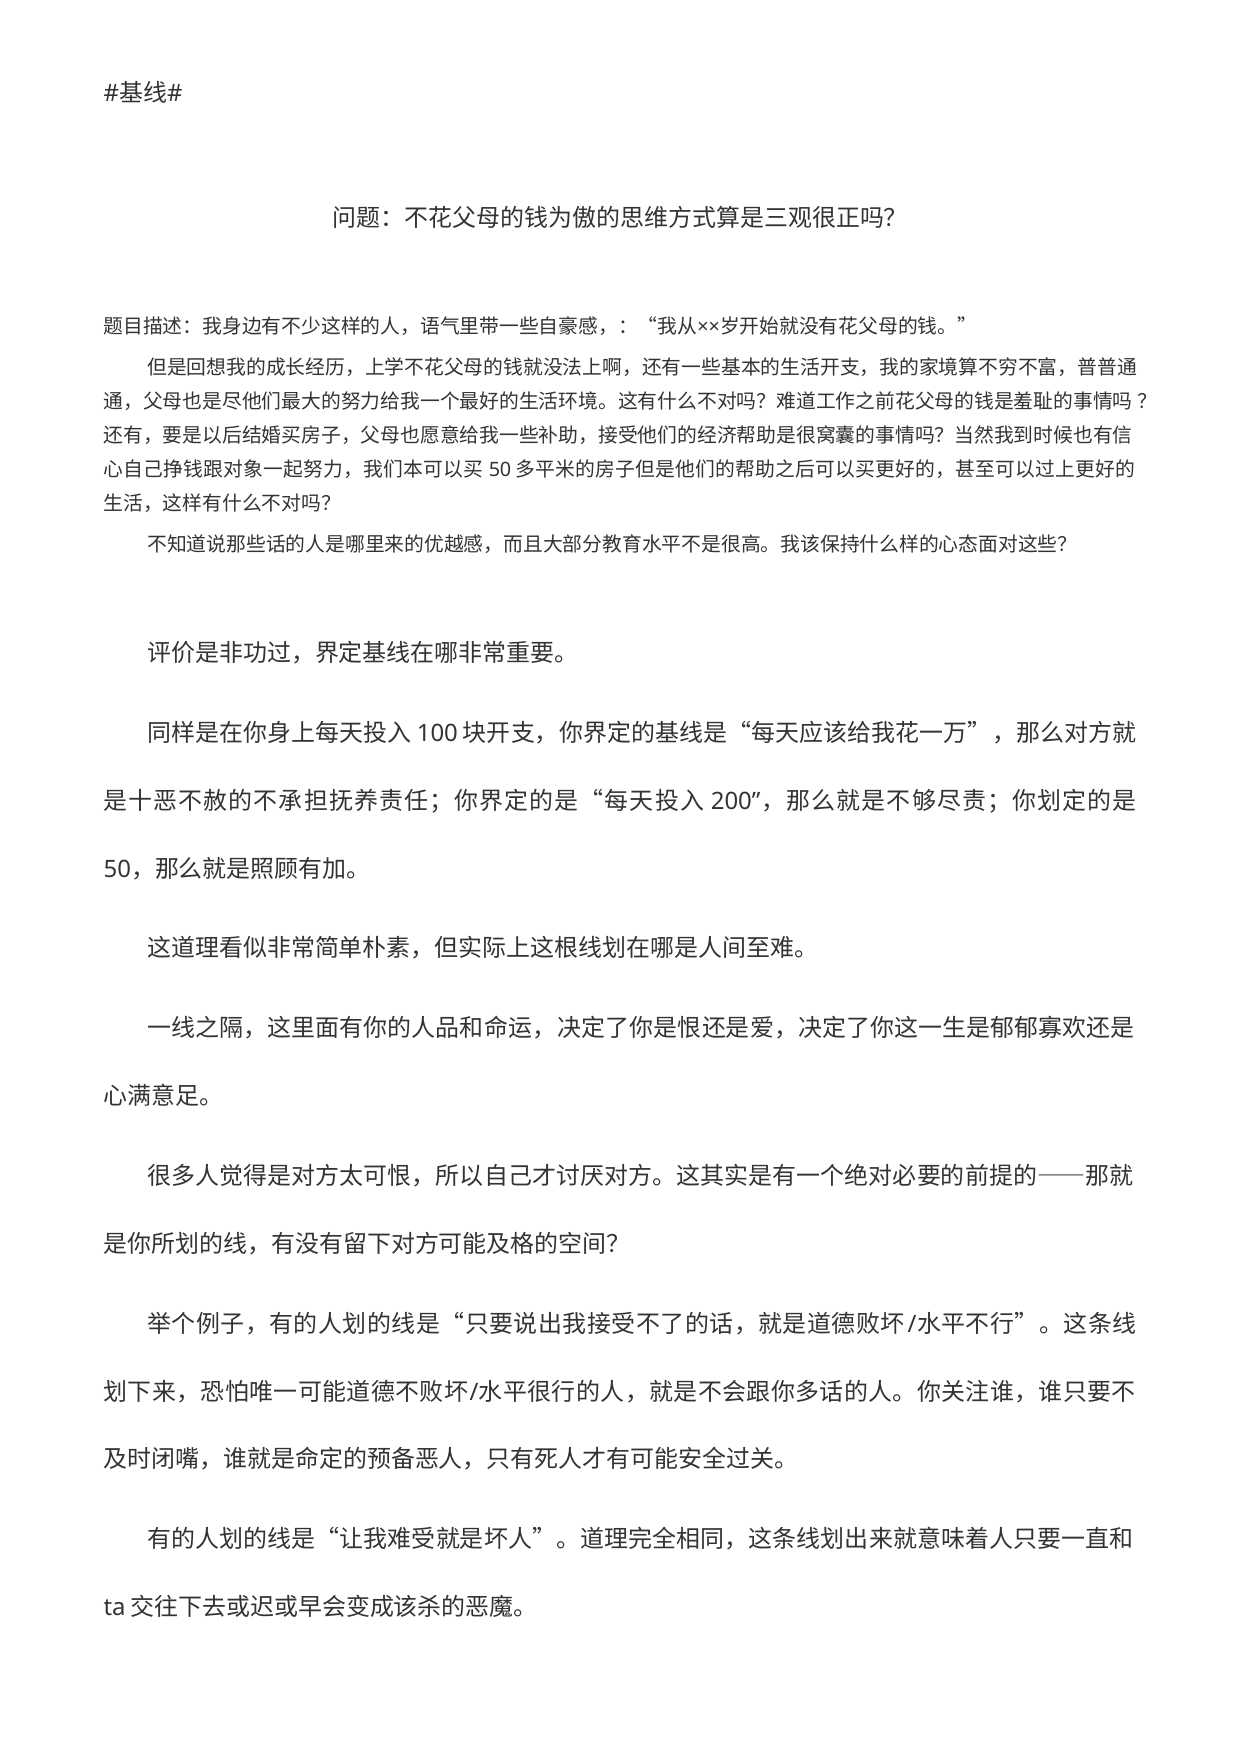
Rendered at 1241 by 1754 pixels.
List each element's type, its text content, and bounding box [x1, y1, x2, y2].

text 有的人划的线是“让我难受就是坏人”。道理完全相同，这条线划出来就意味着人只要一直和ta交往下去或迟或早会变成该杀的恶魔。 [103, 1503, 1137, 1639]
text 很多人觉得是对方太可恨，所以自己才讨厌对方。这其实是有一个绝对必要的前提的——那就是你所划的线，有没有留下对方可能及格的空间？ [103, 1140, 1137, 1276]
text 一线之隔，这里面有你的人品和命运，决定了你是恨还是爱，决定了你这一生是郁郁寡欢还是心满意足。 [103, 992, 1137, 1128]
text 举个例子，有的人划的线是“只要说出我接受不了的话，就是道德败坏/水平不行”。这条线划下来，恐怕唯一可能道德不败坏/水平很行的人，就是不会跟你多话的人。你关注谁，谁只要不及时闭嘴，谁就是命定的预备恶人，只有死人才有可能安全过关。 [103, 1288, 1137, 1491]
text 评价是非功过，界定基线在哪非常重要。 [103, 617, 1137, 685]
text 同样是在你身上每天投入100块开支，你界定的基线是“每天应该给我花一万”，那么对方就是十恶不赦的不承担抚养责任；你界定的是“每天投入200”，那么就是不够尽责；你划定的是50，那么就是照顾有加。 [103, 697, 1137, 901]
text 这道理看似非常简单朴素，但实际上这根线划在哪是人间至难。 [103, 912, 1137, 980]
text 题目描述：我身边有不少这样的人，语气里带一些自豪感，：“我从××岁开始就没有花父母的钱。” [103, 308, 1137, 342]
text 不知道说那些话的人是哪里来的优越感，而且大部分教育水平不是很高。我该保持什么样的心态面对这些？ [103, 525, 1137, 559]
text 但是回想我的成长经历，上学不花父母的钱就没法上啊，还有一些基本的生活开支，我的家境算不穷不富，普普通通，父母也是尽他们最大的努力给我一个最好的生活环境。这有什么不对吗？难道工作之前花父母的钱是羞耻的事情吗？还有，要是以后结婚买房子，父母也愿意给我一些补助，接受他们的经济帮助是很窝囊的事情吗？当然我到时候也有信心自己挣钱跟对象一起努力，我们本可以买50多平米的房子但是他们的帮助之后可以买更好的，甚至可以过上更好的生活，这样有什么不对吗？ [103, 349, 1137, 519]
text 问题：不花父母的钱为傲的思维方式算是三观很正吗？ [103, 182, 1137, 250]
text #基线# [103, 57, 1137, 125]
